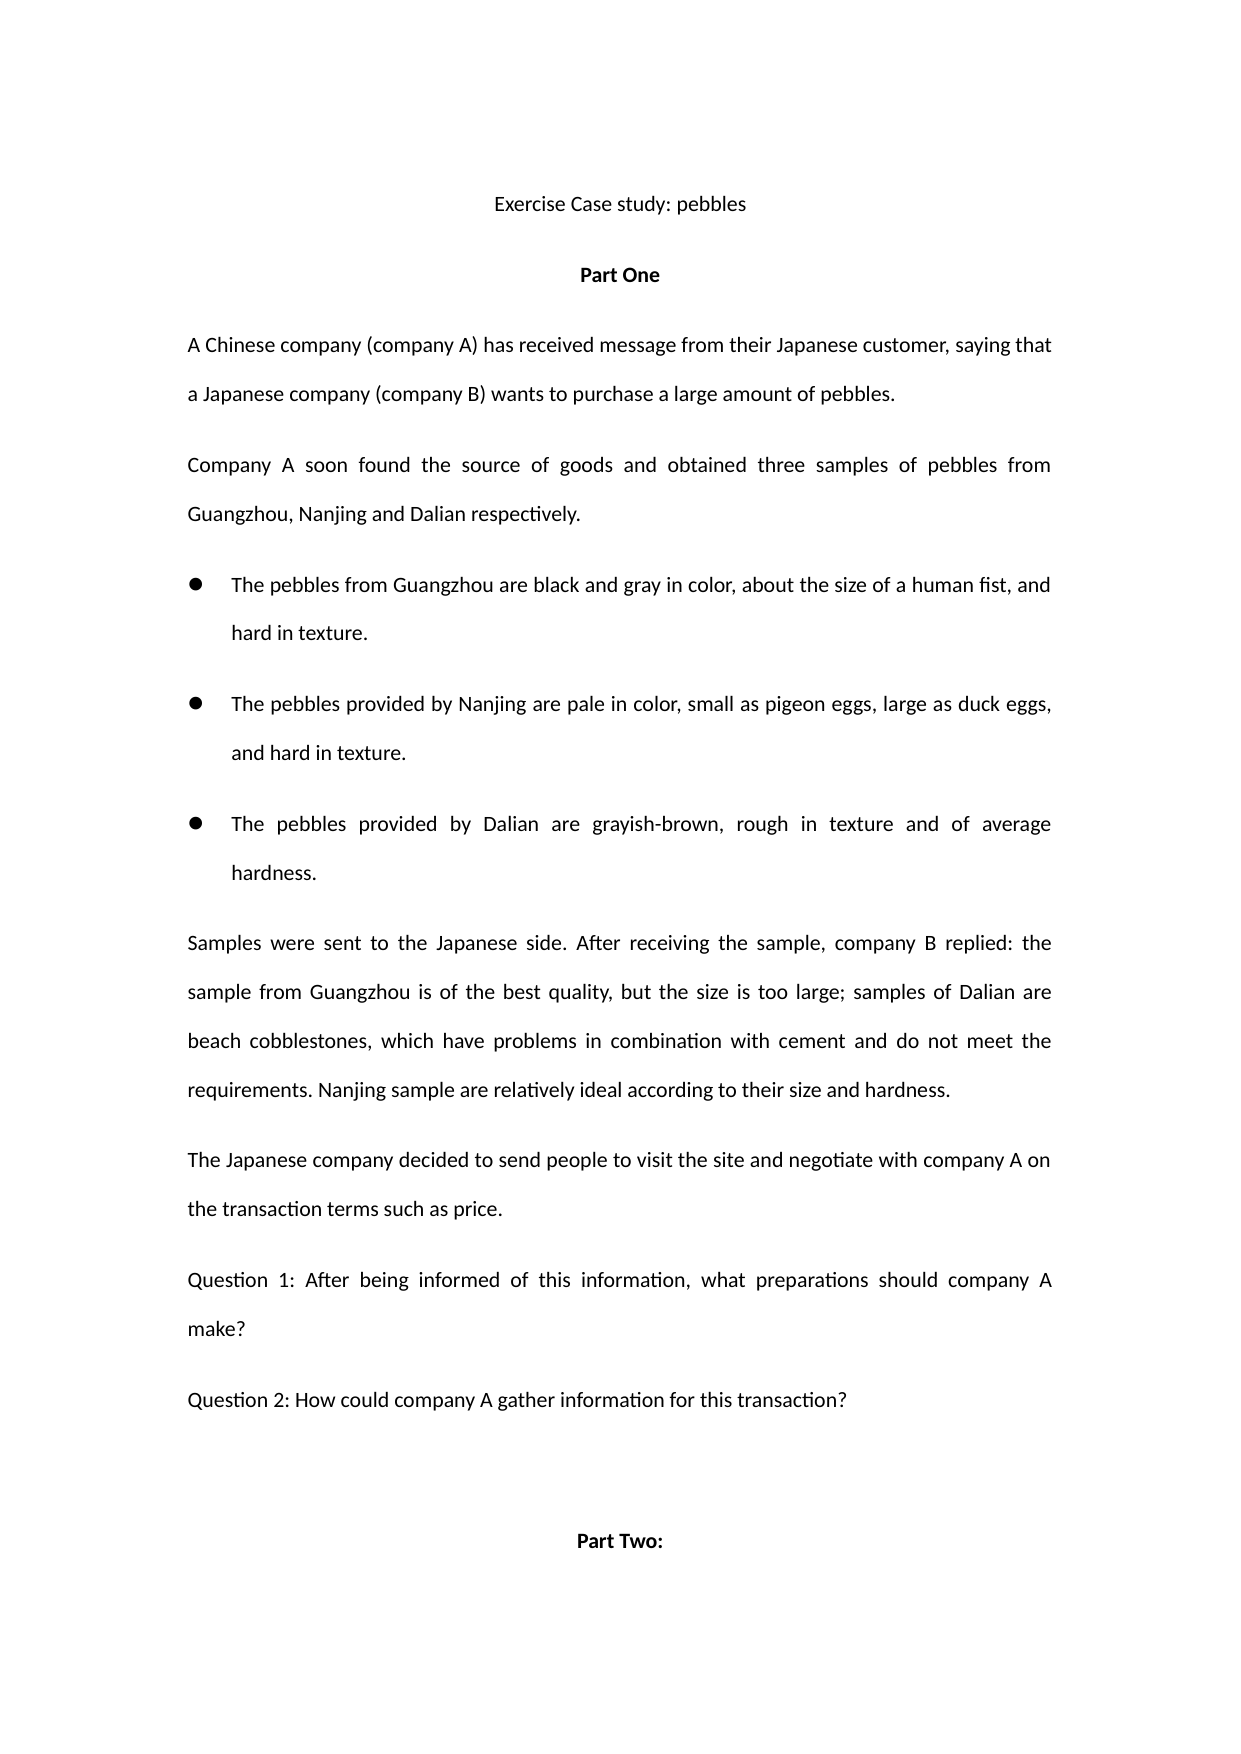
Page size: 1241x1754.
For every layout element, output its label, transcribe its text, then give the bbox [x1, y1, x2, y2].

text Part One [187, 258, 1053, 290]
list The pebbles provided by Dalian are grayish-brown, rough in texture and of average hardness. [187, 807, 1053, 888]
text Samples were sent to the Japanese side. After receiving the sample, company B replied: the sample from Guangzhou is of the best quality, but the size is too large; samples of Dalian are beach cobblestones, which have problems in combination with cement and do not meet the requirements. Nanjing sample are relatively ideal according to their size and hardness. [187, 927, 1053, 1105]
text Question 2: How could company A gather information for this transaction? [187, 1383, 1053, 1415]
text The Japanese company decided to send people to visit the site and negotiate with company A on the transaction terms such as price. [187, 1144, 1053, 1225]
text Question 1: After being informed of this information, what preparations should company A make? [187, 1263, 1053, 1344]
text Company A soon found the source of goods and obtained three samples of pebbles from Guangzhou, Nanjing and Dalian respectively. [187, 448, 1053, 529]
list The pebbles provided by Nanjing are pale in color, small as pigeon eggs, large as duck eggs, and hard in texture. [187, 687, 1053, 769]
text Exercise Case study: pebbles [187, 187, 1053, 219]
text A Chinese company (company A) has received message from their Japanese customer, saying that a Japanese company (company B) wants to purchase a large amount of pebbles. [187, 329, 1053, 410]
text Part Two: [187, 1524, 1053, 1557]
list The pebbles from Guangzhou are black and gray in color, about the size of a human fist, and hard in texture. [187, 568, 1053, 649]
